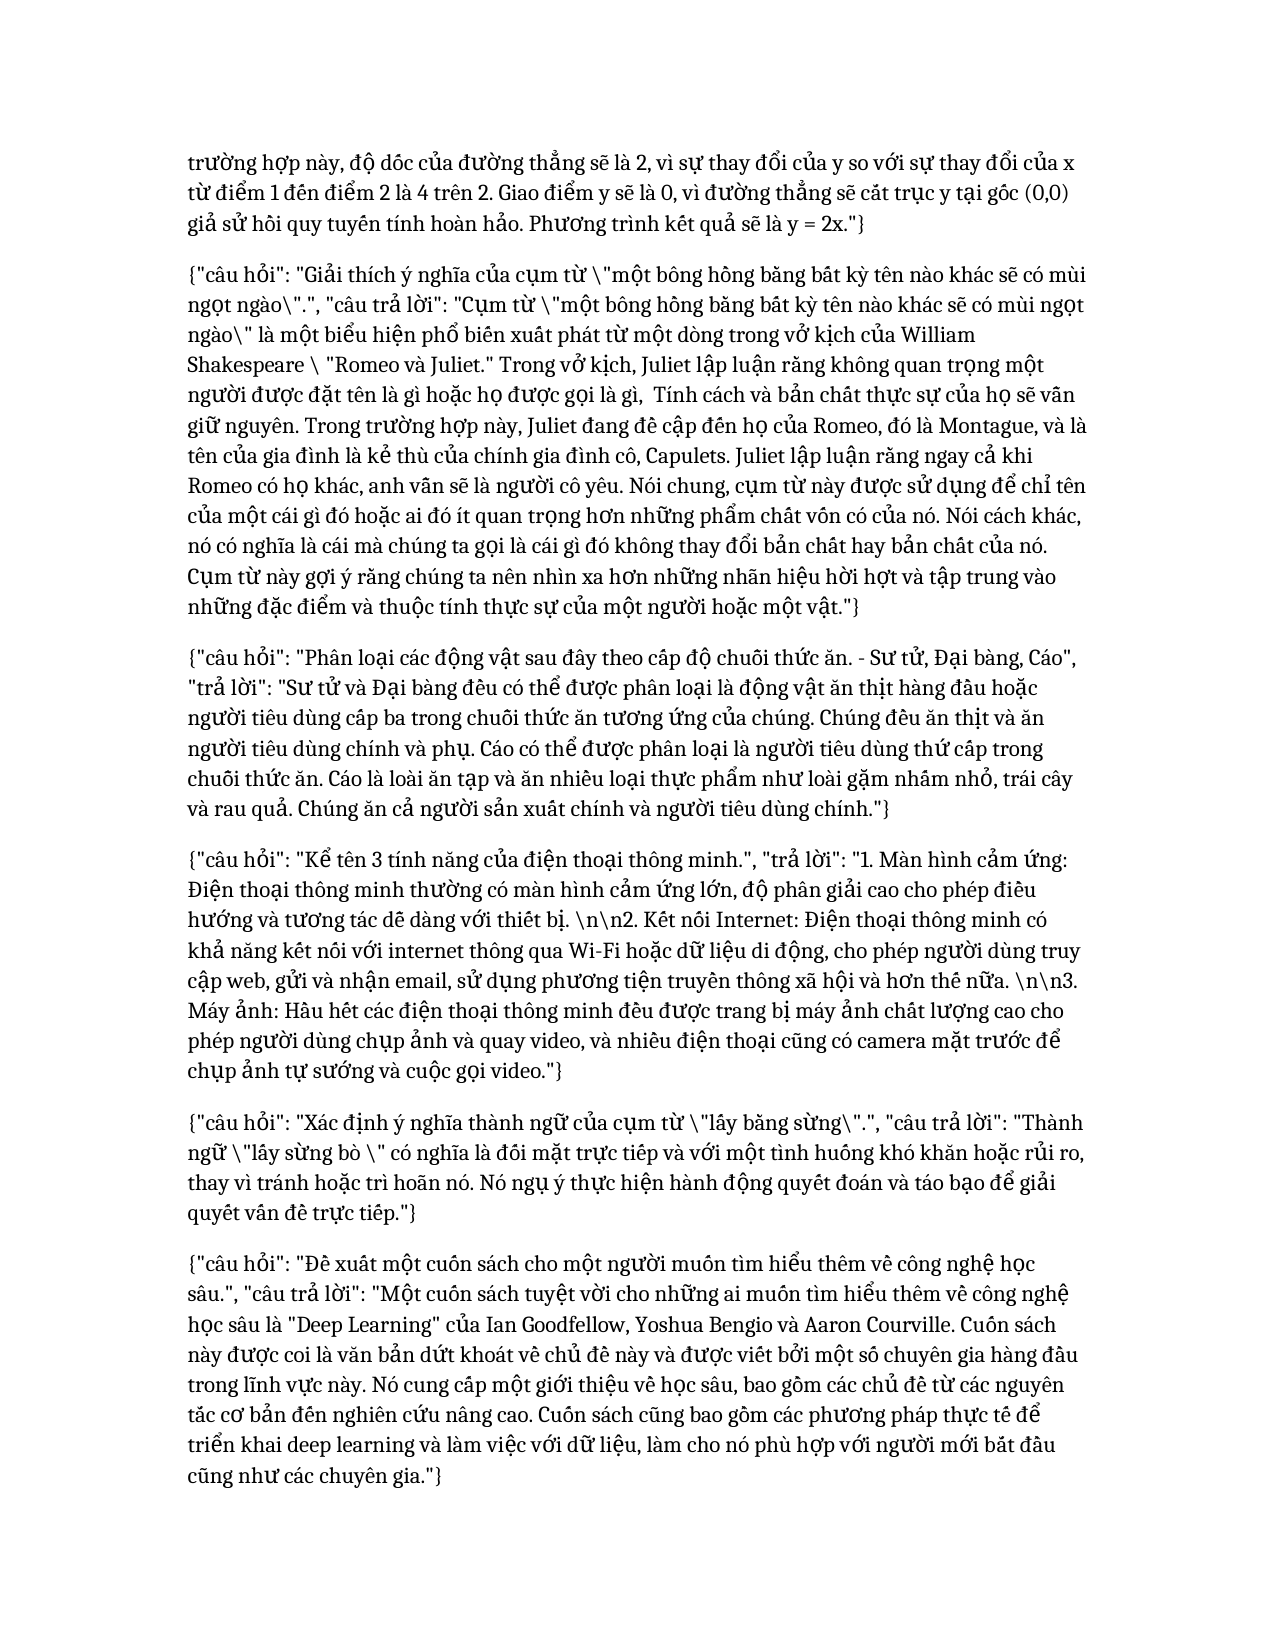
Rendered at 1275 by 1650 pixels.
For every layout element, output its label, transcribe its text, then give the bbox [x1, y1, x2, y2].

text {"câu hỏi": "Giải thích ý nghĩa của cụm từ \"một bông hồng bằng bất kỳ tên nào khác sẽ có mùi ngọt ngào\".", "câu trả lời": "Cụm từ \"một bông hồng bằng bất kỳ tên nào khác sẽ có mùi ngọt ngào\" là một biểu hiện phổ biến xuất phát từ một dòng trong vở kịch của William Shakespeare \ "Romeo và Juliet." Trong vở kịch, Juliet lập luận rằng không quan trọng một người được đặt tên là gì hoặc họ được gọi là gì, Tính cách và bản chất thực sự của họ sẽ vẫn giữ nguyên. Trong trường hợp này, Juliet đang đề cập đến họ của Romeo, đó là Montague, và là tên của gia đình là kẻ thù của chính gia đình cô, Capulets. Juliet lập luận rằng ngay cả khi Romeo có họ khác, anh vẫn sẽ là người cô yêu. Nói chung, cụm từ này được sử dụng để chỉ tên của một cái gì đó hoặc ai đó ít quan trọng hơn những phẩm chất vốn có của nó. Nói cách khác, nó có nghĩa là cái mà chúng ta gọi là cái gì đó không thay đổi bản chất hay bản chất của nó. Cụm từ này gợi ý rằng chúng ta nên nhìn xa hơn những nhãn hiệu hời hợt và tập trung vào những đặc điểm và thuộc tính thực sự của một người hoặc một vật."} [187, 261, 1087, 620]
text {"câu hỏi": "Phân loại các động vật sau đây theo cấp độ chuỗi thức ăn. - Sư tử, Đại bàng, Cáo", "trả lời": "Sư tử và Đại bàng đều có thể được phân loại là động vật ăn thịt hàng đầu hoặc người tiêu dùng cấp ba trong chuỗi thức ăn tương ứng của chúng. Chúng đều ăn thịt và ăn người tiêu dùng chính và phụ. Cáo có thể được phân loại là người tiêu dùng thứ cấp trong chuỗi thức ăn. Cáo là loài ăn tạp và ăn nhiều loại thực phẩm như loài gặm nhấm nhỏ, trái cây và rau quả. Chúng ăn cả người sản xuất chính và người tiêu dùng chính."} [187, 645, 1087, 822]
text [187, 150, 1087, 237]
text {"câu hỏi": "Đề xuất một cuốn sách cho một người muốn tìm hiểu thêm về công nghệ học sâu.", "câu trả lời": "Một cuốn sách tuyệt vời cho những ai muốn tìm hiểu thêm về công nghệ học sâu là "Deep Learning" của Ian Goodfellow, Yoshua Bengio và Aaron Courville. Cuốn sách này được coi là văn bản dứt khoát về chủ đề này và được viết bởi một số chuyên gia hàng đầu trong lĩnh vực này. Nó cung cấp một giới thiệu về học sâu, bao gồm các chủ đề từ các nguyên tắc cơ bản đến nghiên cứu nâng cao. Cuốn sách cũng bao gồm các phương pháp thực tế để triển khai deep learning và làm việc với dữ liệu, làm cho nó phù hợp với người mới bắt đầu cũng như các chuyên gia."} [187, 1251, 1087, 1489]
text {"câu hỏi": "Xác định ý nghĩa thành ngữ của cụm từ \"lấy bằng sừng\".", "câu trả lời": "Thành ngữ \"lấy sừng bò \" có nghĩa là đối mặt trực tiếp và với một tình huống khó khăn hoặc rủi ro, thay vì tránh hoặc trì hoãn nó. Nó ngụ ý thực hiện hành động quyết đoán và táo bạo để giải quyết vấn đề trực tiếp."} [187, 1109, 1087, 1226]
text {"câu hỏi": "Kể tên 3 tính năng của điện thoại thông minh.", "trả lời": "1. Màn hình cảm ứng: Điện thoại thông minh thường có màn hình cảm ứng lớn, độ phân giải cao cho phép điều hướng và tương tác dễ dàng với thiết bị. \n\n2. Kết nối Internet: Điện thoại thông minh có khả năng kết nối với internet thông qua Wi-Fi hoặc dữ liệu di động, cho phép người dùng truy cập web, gửi và nhận email, sử dụng phương tiện truyền thông xã hội và hơn thế nữa. \n\n3. Máy ảnh: Hầu hết các điện thoại thông minh đều được trang bị máy ảnh chất lượng cao cho phép người dùng chụp ảnh và quay video, và nhiều điện thoại cũng có camera mặt trước để chụp ảnh tự sướng và cuộc gọi video."} [187, 847, 1087, 1085]
